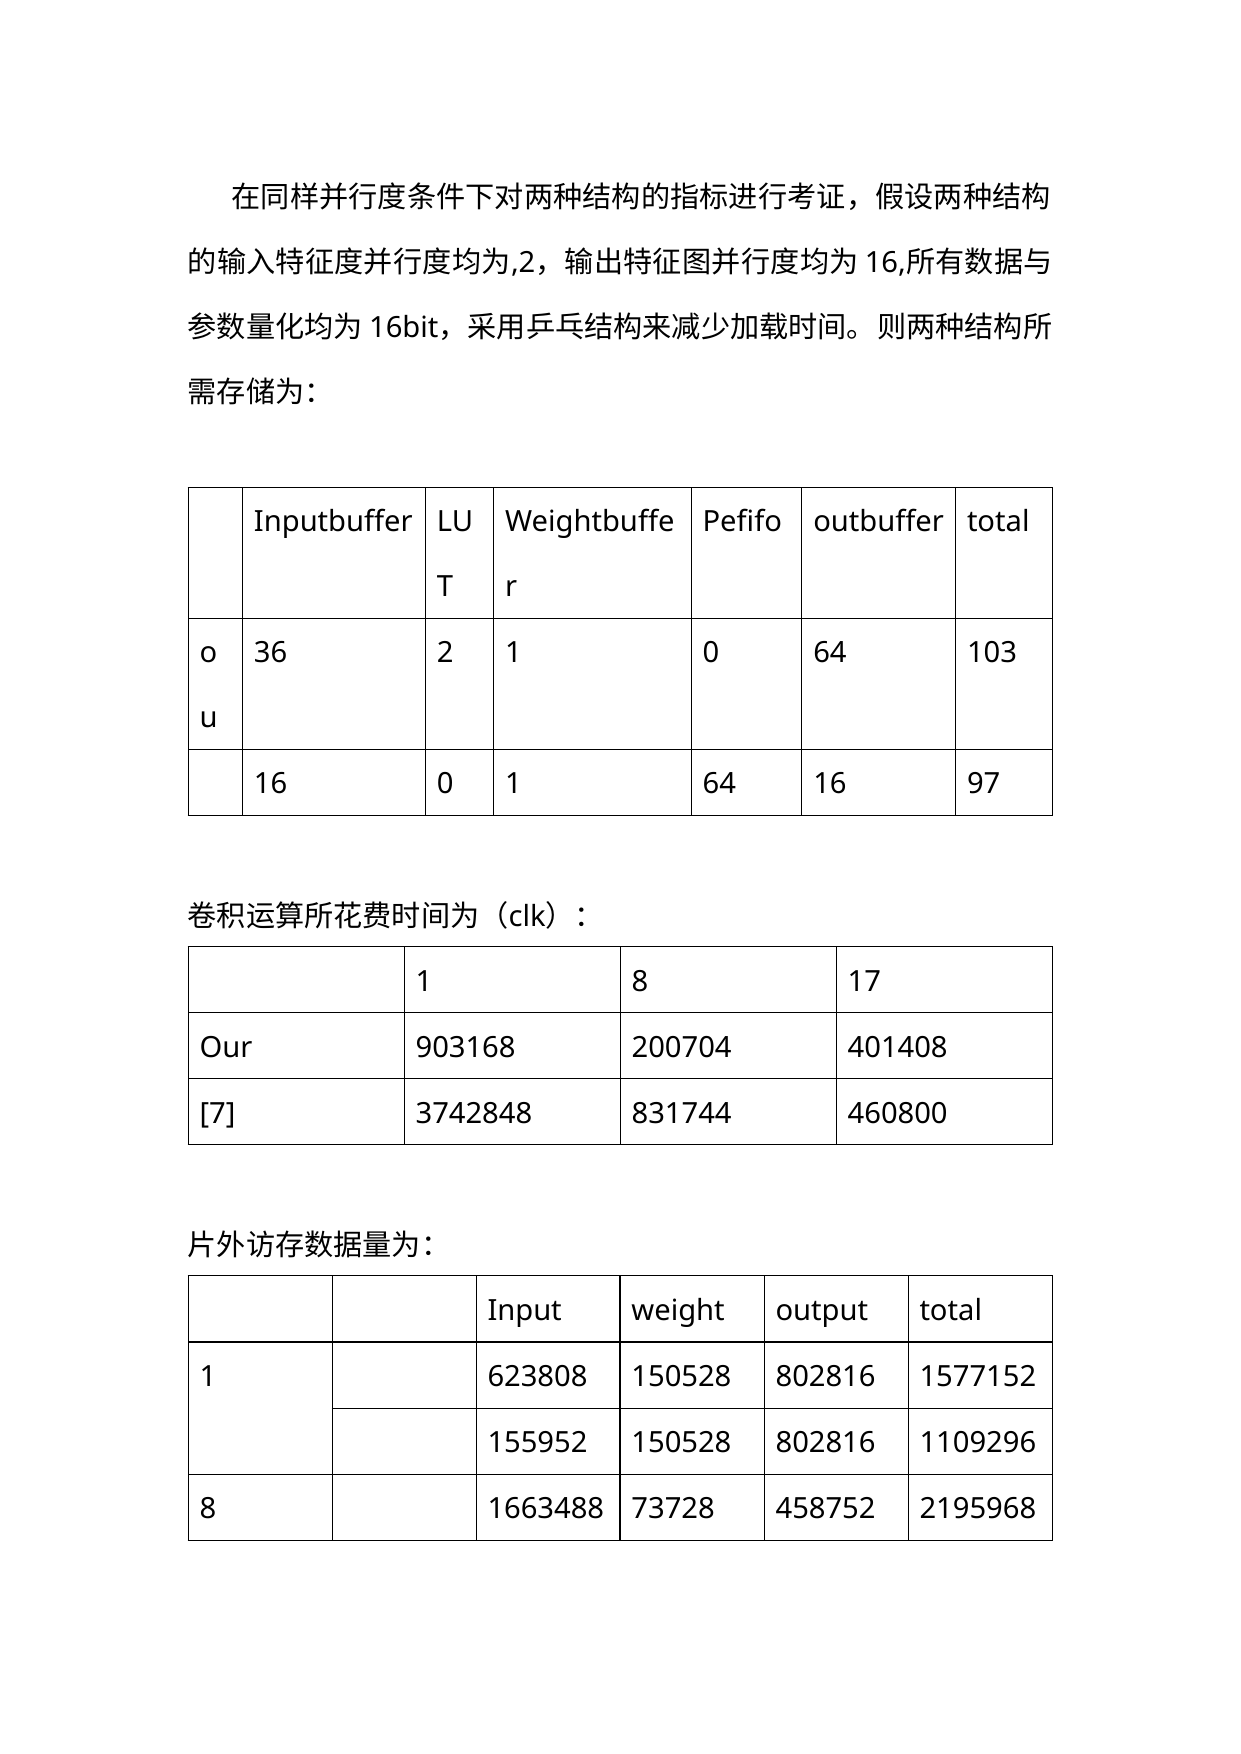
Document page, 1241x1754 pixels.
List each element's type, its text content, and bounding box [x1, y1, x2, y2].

table_cell 1109296 [909, 1409, 1052, 1473]
table_header total [956, 488, 1052, 618]
table_header weight [621, 1276, 764, 1341]
table_cell 97 [956, 750, 1052, 815]
table_cell 623808 [477, 1343, 619, 1407]
table_cell 8 [189, 1475, 332, 1539]
table_cell 2 [426, 619, 493, 749]
table_cell 2195968 [909, 1475, 1052, 1539]
table_cell 150528 [621, 1343, 764, 1407]
table_header output [765, 1276, 908, 1341]
table_cell [333, 1343, 476, 1407]
text 片外访存数据量为： [187, 1210, 1053, 1275]
table_cell 460800 [837, 1079, 1052, 1144]
table_header [189, 1276, 332, 1341]
table_cell 1 [189, 1343, 332, 1473]
table_header 1 [405, 947, 620, 1012]
table_cell 3742848 [405, 1079, 620, 1144]
table_cell 831744 [621, 1079, 836, 1144]
table_header 8 [621, 947, 836, 1012]
table_cell 1663488 [477, 1475, 619, 1539]
table_cell [189, 750, 242, 815]
table_cell 0 [692, 619, 801, 749]
table_header Inputbuffer [243, 488, 425, 618]
table_cell 16 [802, 750, 955, 815]
table_cell 103 [956, 619, 1052, 749]
table_cell 1 [494, 750, 691, 815]
table_cell 16 [243, 750, 425, 815]
table_cell 1577152 [909, 1343, 1052, 1407]
table_header [189, 488, 242, 618]
table_cell 64 [692, 750, 801, 815]
table_header 17 [837, 947, 1052, 1012]
table_cell 155952 [477, 1409, 619, 1473]
table_header outbuffer [802, 488, 955, 618]
table_header [189, 947, 404, 1012]
table_cell 458752 [765, 1475, 908, 1539]
table_cell 0 [426, 750, 493, 815]
table_cell 73728 [621, 1475, 764, 1539]
table_cell 36 [243, 619, 425, 749]
table_header total [909, 1276, 1052, 1341]
table_cell Our [189, 1013, 404, 1078]
table_cell 150528 [621, 1409, 764, 1473]
table_cell 802816 [765, 1409, 908, 1473]
table_header LUT [426, 488, 493, 618]
table_header [333, 1276, 476, 1341]
table_header Input [477, 1276, 619, 1341]
table_cell 401408 [837, 1013, 1052, 1078]
table_header Pefifo [692, 488, 801, 618]
table_cell 1 [494, 619, 691, 749]
table_header Weightbuffer [494, 488, 691, 618]
table_cell 802816 [765, 1343, 908, 1407]
table_cell 903168 [405, 1013, 620, 1078]
table_cell 64 [802, 619, 955, 749]
table_cell [7] [189, 1079, 404, 1144]
table_cell [333, 1409, 476, 1473]
table_cell [333, 1475, 476, 1539]
text 卷积运算所花费时间为（clk）： [187, 881, 1053, 946]
table_cell ou [189, 619, 242, 749]
text 在同样并行度条件下对两种结构的指标进行考证，假设两种结构的输入特征度并行度均为,2，输出特征图并行度均为16,所有数据与参数量化均为16bit，采用乒乓结构来减少加载时间。则两种结构所需存储为： [187, 162, 1053, 422]
table_cell 200704 [621, 1013, 836, 1078]
